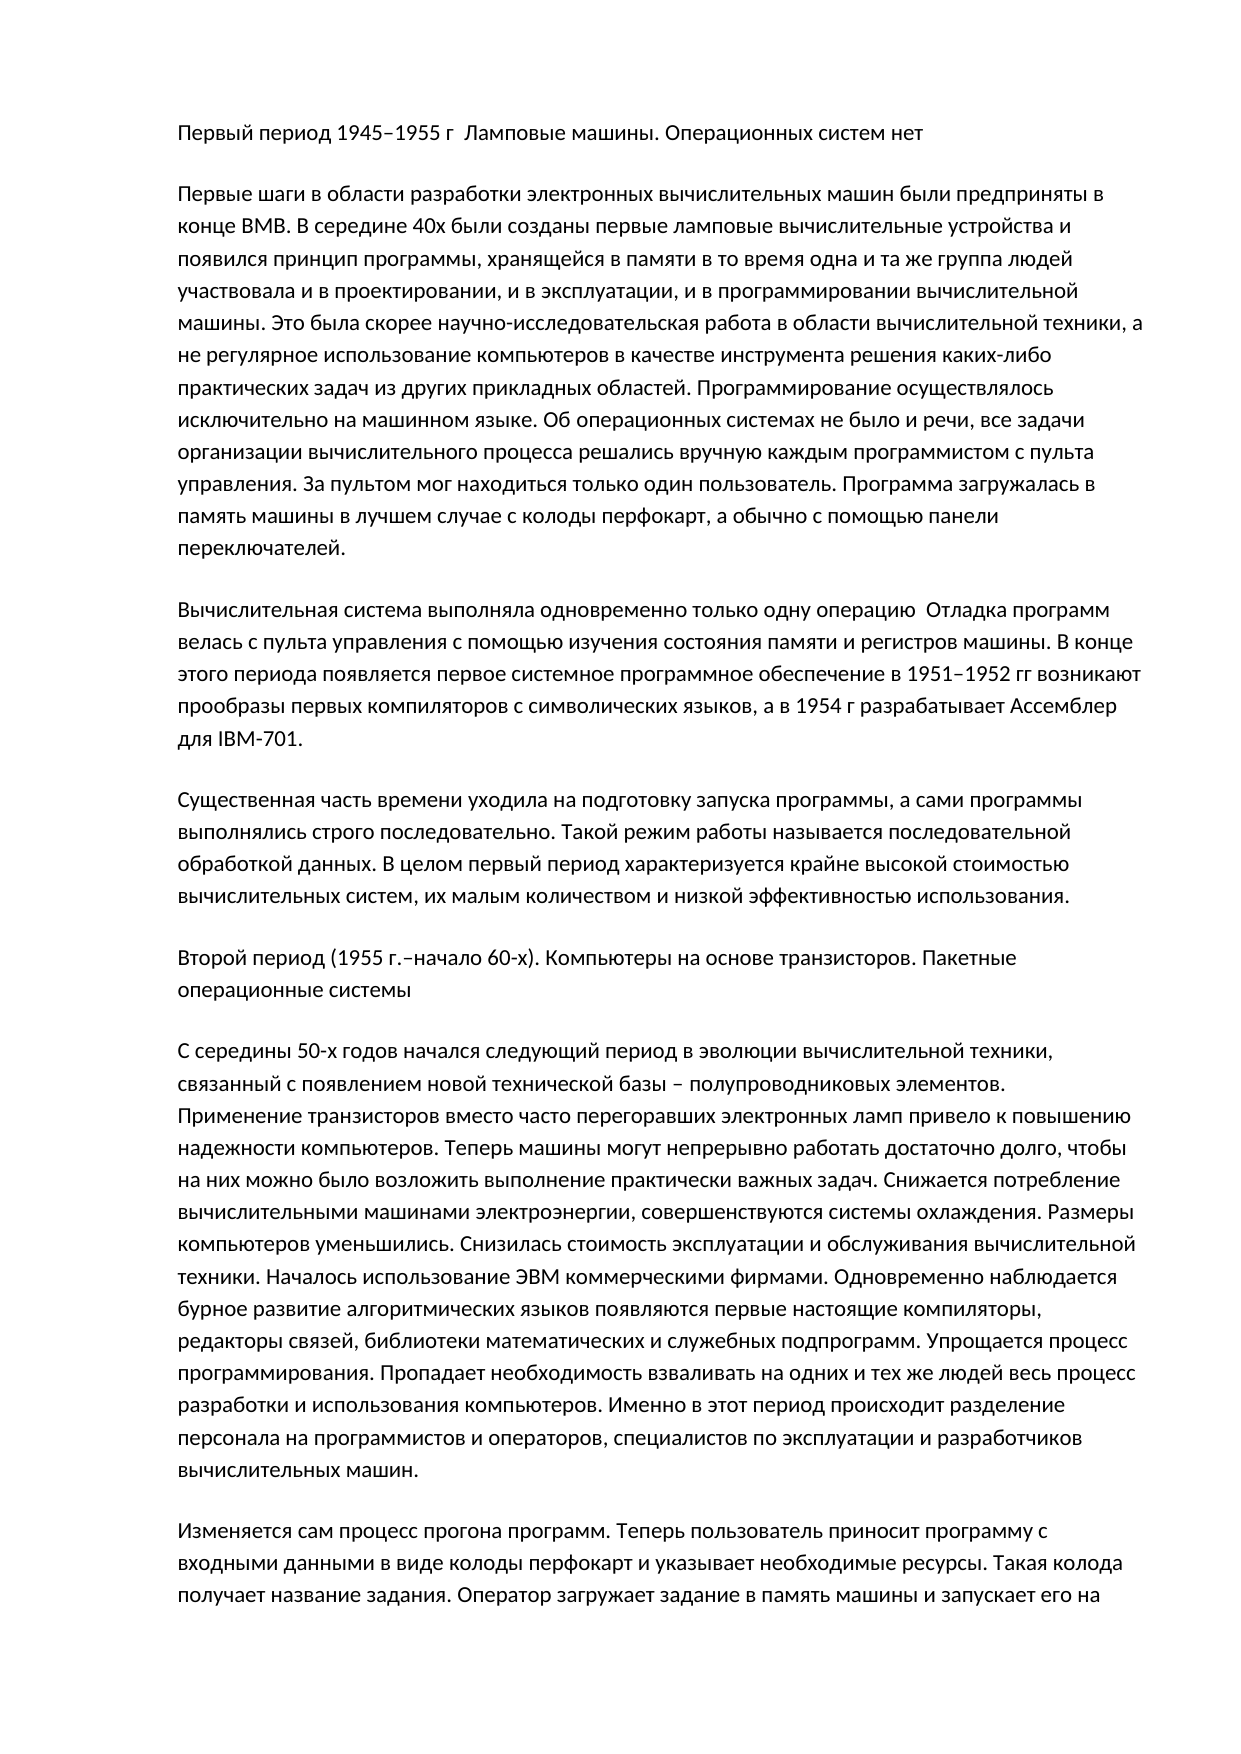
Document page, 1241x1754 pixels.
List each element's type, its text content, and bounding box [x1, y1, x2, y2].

text Вычислительная система выполняла одновременно только одну операцию Отладка программ велась с пульта управления с помощью изучения состояния памяти и регистров машины. В конце этого периода появляется первое системное программное обеспечение в 1951–1952 гг возникают прообразы первых компиляторов с символических языков, а в 1954 г разрабатывает Ассемблер для IBM-701. [177, 595, 1152, 752]
text С середины 50-х годов начался следующий период в эволюции вычислительной техники, связанный с появлением новой технической базы – полупроводниковых элементов. Применение транзисторов вместо часто перегоравших электронных ламп привело к повышению надежности компьютеров. Теперь машины могут непрерывно работать достаточно долго, чтобы на них можно было возложить выполнение практически важных задач. Снижается потребление вычислительными машинами электроэнергии, совершенствуются системы охлаждения. Размеры компьютеров уменьшились. Снизилась стоимость эксплуатации и обслуживания вычислительной техники. Началось использование ЭВМ коммерческими фирмами. Одновременно наблюдается бурное развитие алгоритмических языков появляются первые настоящие компиляторы, редакторы связей, библиотеки математических и служебных подпрограмм. Упрощается процесс программирования. Пропадает необходимость взваливать на одних и тех же людей весь процесс разработки и использования компьютеров. Именно в этот период происходит разделение персонала на программистов и операторов, специалистов по эксплуатации и разработчиков вычислительных машин. [177, 1036, 1152, 1483]
text Второй период (1955 г.–начало 60-х). Компьютеры на основе транзисторов. Пакетные операционные системы [177, 943, 1152, 1003]
text Первые шаги в области разработки электронных вычислительных машин были предприняты в конце ВМВ. В середине 40х были созданы первые ламповые вычислительные устройства и появился принцип программы, хранящейся в памяти в то время одна и та же группа людей участвовала и в проектировании, и в эксплуатации, и в программировании вычислительной машины. Это была скорее научно-исследовательская работа в области вычислительной техники, а не регулярное использование компьютеров в качестве инструмента решения каких-либо практических задач из других прикладных областей. Программирование осуществлялось исключительно на машинном языке. Об операционных системах не было и речи, все задачи организации вычислительного процесса решались вручную каждым программистом с пульта управления. За пультом мог находиться только один пользователь. Программа загружалась в память машины в лучшем случае с колоды перфокарт, а обычно с помощью панели переключателей. [177, 179, 1152, 562]
text Существенная часть времени уходила на подготовку запуска программы, а сами программы выполнялись строго последовательно. Такой режим работы называется последовательной обработкой данных. В целом первый период характеризуется крайне высокой стоимостью вычислительных систем, их малым количеством и низкой эффективностью использования. [177, 785, 1152, 909]
text Первый период 1945–1955 г Ламповые машины. Операционных систем нет [177, 118, 1152, 146]
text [177, 1516, 1152, 1609]
